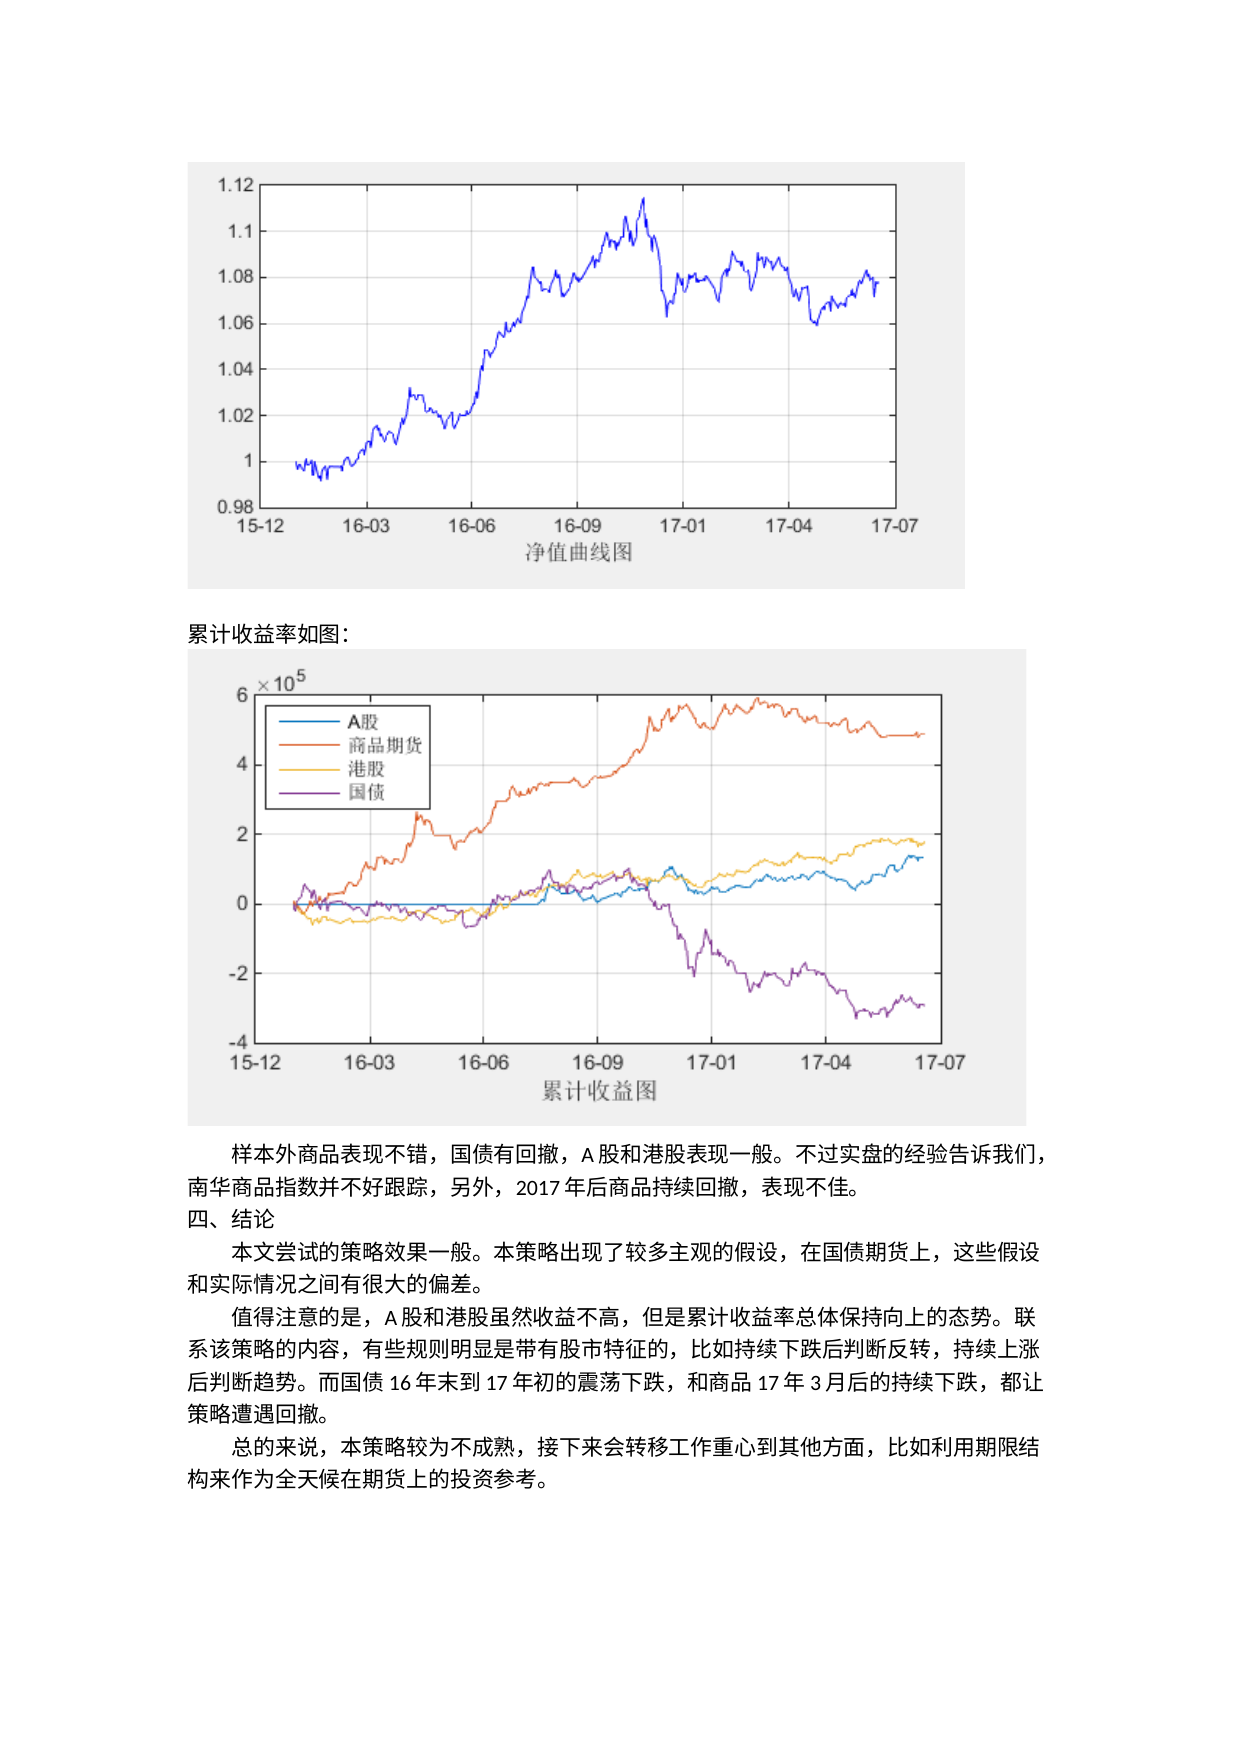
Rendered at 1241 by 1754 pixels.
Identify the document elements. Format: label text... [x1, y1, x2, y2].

text 四、结论 [187, 1202, 1053, 1234]
text 总的来说，本策略较为不成熟，接下来会转移工作重心到其他方面，比如利用期限结构来作为全天候在期货上的投资参考。 [187, 1429, 1053, 1494]
text 累计收益率如图： [187, 617, 1053, 649]
picture [187, 162, 965, 589]
text 样本外商品表现不错，国债有回撤，A股和港股表现一般。不过实盘的经验告诉我们，南华商品指数并不好跟踪，另外，2017年后商品持续回撤，表现不佳。 [187, 1137, 1053, 1202]
picture [187, 649, 1027, 1126]
text 值得注意的是，A股和港股虽然收益不高，但是累计收益率总体保持向上的态势。联系该策略的内容，有些规则明显是带有股市特征的，比如持续下跌后判断反转，持续上涨后判断趋势。而国债16年末到17年初的震荡下跌，和商品17年3月后的持续下跌，都让策略遭遇回撤。 [187, 1299, 1053, 1429]
text 本文尝试的策略效果一般。本策略出现了较多主观的假设，在国债期货上，这些假设和实际情况之间有很大的偏差。 [187, 1234, 1053, 1299]
